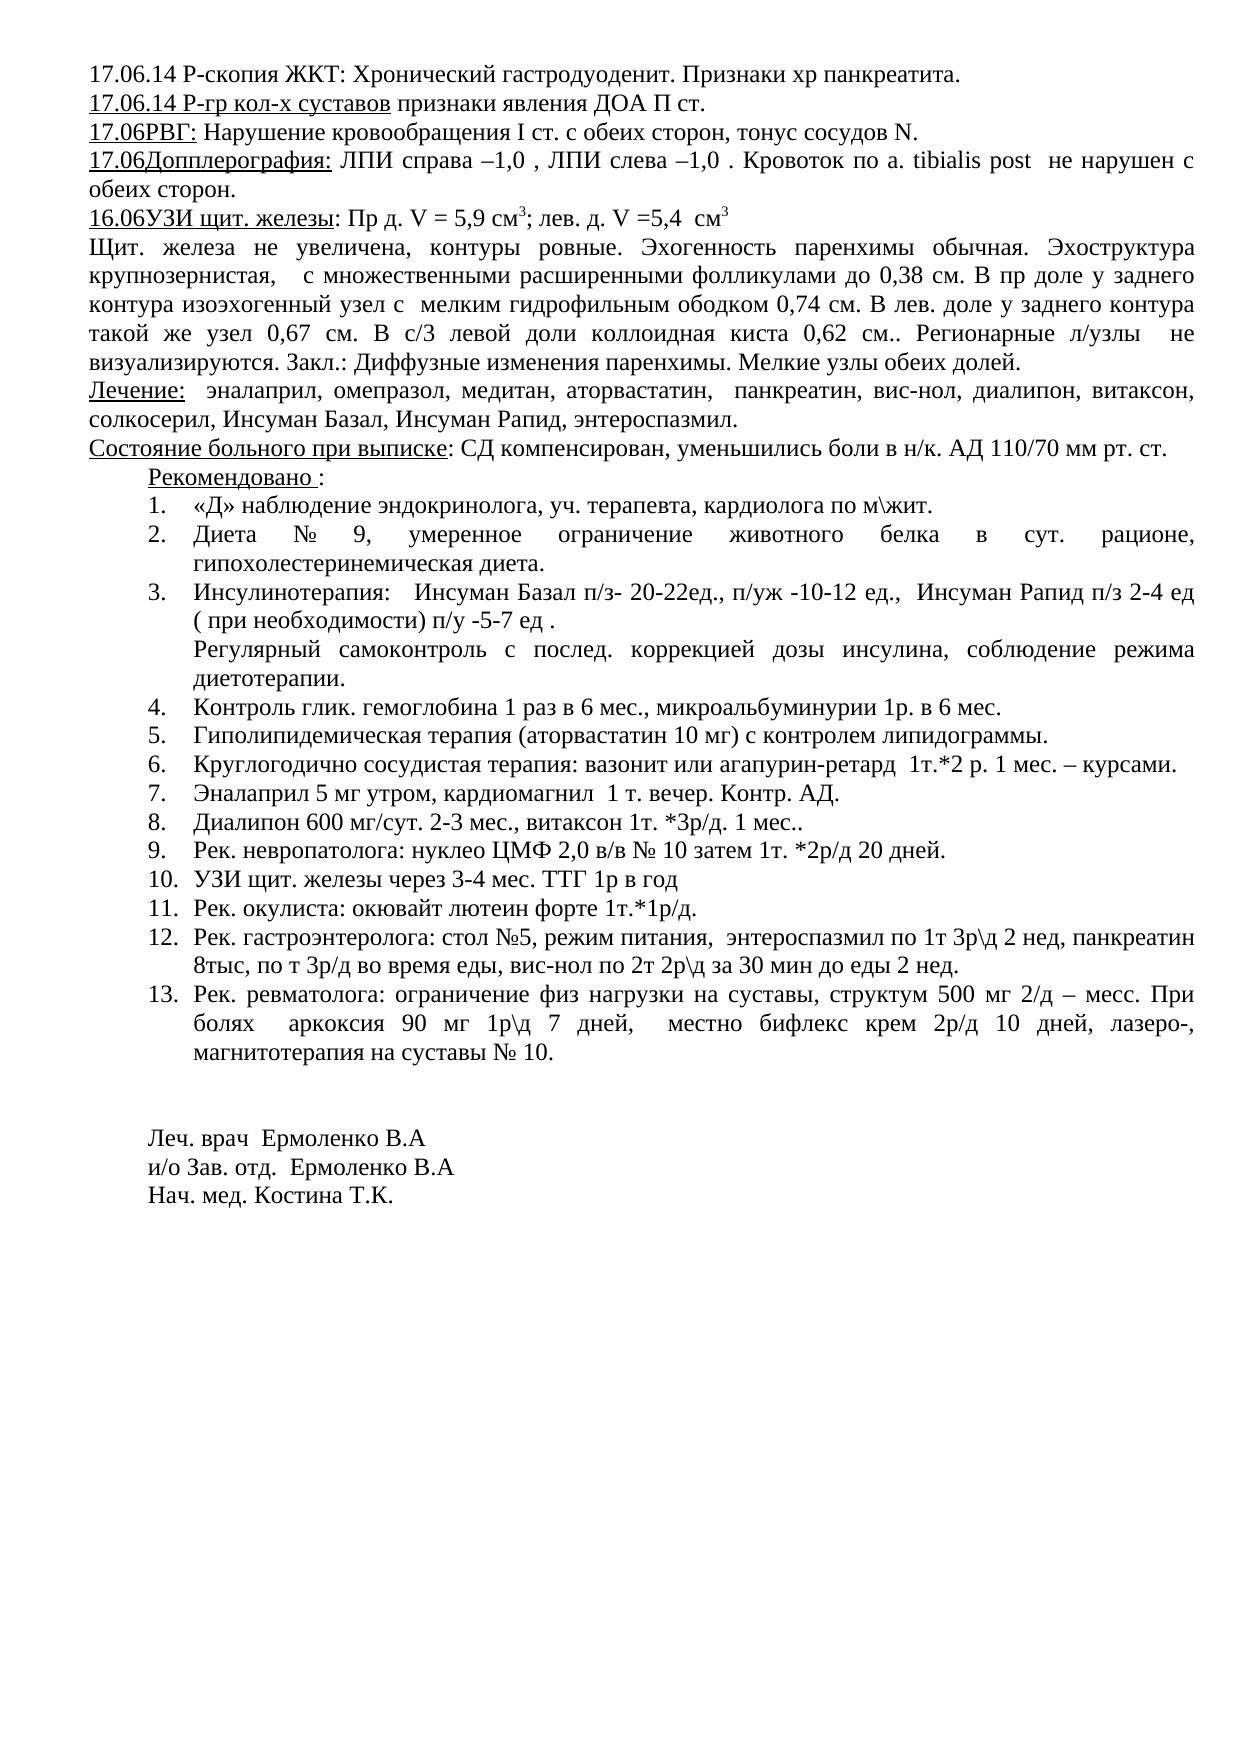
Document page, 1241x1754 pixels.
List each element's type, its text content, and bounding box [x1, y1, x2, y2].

list Рек. окулиста: окювайт лютеин форте 1т.*1р/д. [148, 893, 1196, 922]
text Регулярный самоконтроль с послед. коррекцией дозы инсулина, соблюдение режима диетотерапии. [193, 634, 1196, 692]
subtitle Леч. врач Ермоленко В.А [148, 1123, 1196, 1152]
text 17.06Допплерография: ЛПИ справа –1,0 , ЛПИ слева –1,0 . Кровоток по а. tibialis роst не нарушен с обеих сторон. [89, 145, 1196, 203]
text 16.06УЗИ щит. железы: Пр д. V = 5,9 см3; лев. д. V =5,4 см3 [89, 203, 1196, 232]
list Инсулинотерапия: Инсуман Базал п/з- 20-22ед., п/уж -10-12 ед., Инсуман Рапид п/з 2-4 ед ( при необходимости) п/у -5-7 ед . [148, 577, 1196, 634]
list Диалипон 600 мг/сут. 2-3 мес., витаксон 1т. *3р/д. 1 мес.. [148, 807, 1196, 835]
text 17.06.14 Р-скопия ЖКТ: Хронический гастродуоденит. Признаки хр панкреатита. [89, 59, 1196, 88]
text 17.06РВГ: Нарушение кровообращения I ст. с обеих сторон, тонус сосудов N. [89, 117, 1196, 145]
text Нач. мед. Костина Т.К. [148, 1180, 1196, 1209]
list «Д» наблюдение эндокринолога, уч. терапевта, кардиолога по м\жит. [148, 490, 1196, 519]
list Эналаприл 5 мг утром, кардиомагнил 1 т. вечер. Контр. АД. [148, 778, 1196, 807]
list УЗИ щит. железы через 3-4 мес. ТТГ 1р в год [148, 864, 1196, 893]
list Контроль глик. гемоглобина 1 раз в 6 мес., микроальбуминурии 1р. в 6 мес. [148, 692, 1196, 720]
text Щит. железа не увеличена, контуры ровные. Эхогенность паренхимы обычная. Эхоструктура крупнозернистая, с множественными расширенными фолликулами до 0,38 см. В пр доле у заднего контура изоэхогенный узел с мелким гидрофильным ободком 0,74 см. В лев. доле у заднего контура такой же узел 0,67 см. В с/3 левой доли коллоидная киста 0,62 см.. Регионарные л/узлы не визуализируются. Закл.: Диффузные изменения паренхимы. Мелкие узлы обеих долей. [89, 232, 1196, 375]
list Круглогодично сосудистая терапия: вазонит или агапурин-ретард 1т.*2 р. 1 мес. – курсами. [148, 749, 1196, 778]
text Лечение: эналаприл, омепразол, медитан, аторвастатин, панкреатин, вис-нол, диалипон, витаксон, солкосерил, Инсуман Базал, Инсуман Рапид, энтероспазмил. [89, 375, 1196, 433]
text Рекомендовано : [148, 462, 1196, 490]
list Рек. гастроэнтеролога: стол №5, режим питания, энтероспазмил по 1т 3р\д 2 нед, панкреатин 8тыс, по т 3р/д во время еды, вис-нол по 2т 2р\д за 30 мин до еды 2 нед. [148, 922, 1196, 979]
list Диета № 9, умеренное ограничение животного белка в сут. рационе, гипохолестеринемическая диета. [148, 519, 1196, 577]
text и/о Зав. отд. Ермоленко В.А [148, 1152, 1196, 1180]
list Рек. ревматолога: ограничение физ нагрузки на суставы, структум 500 мг 2/д – месс. При болях аркоксия 90 мг 1р\д 7 дней, местно бифлекс крем 2р/д 10 дней, лазеро-, магнитотерапия на суставы № 10. [148, 979, 1196, 1065]
list Гиполипидемическая терапия (аторвастатин 10 мг) с контролем липидограммы. [148, 720, 1196, 749]
text Состояние больного при выписке: СД компенсирован, уменьшились боли в н/к. АД 110/70 мм рт. ст. [89, 433, 1196, 462]
list Рек. невропатолога: нуклео ЦМФ 2,0 в/в № 10 затем 1т. *2р/д 20 дней. [148, 835, 1196, 864]
text 17.06.14 Р-гр кол-х суставов признаки явления ДОА П ст. [89, 88, 1196, 117]
